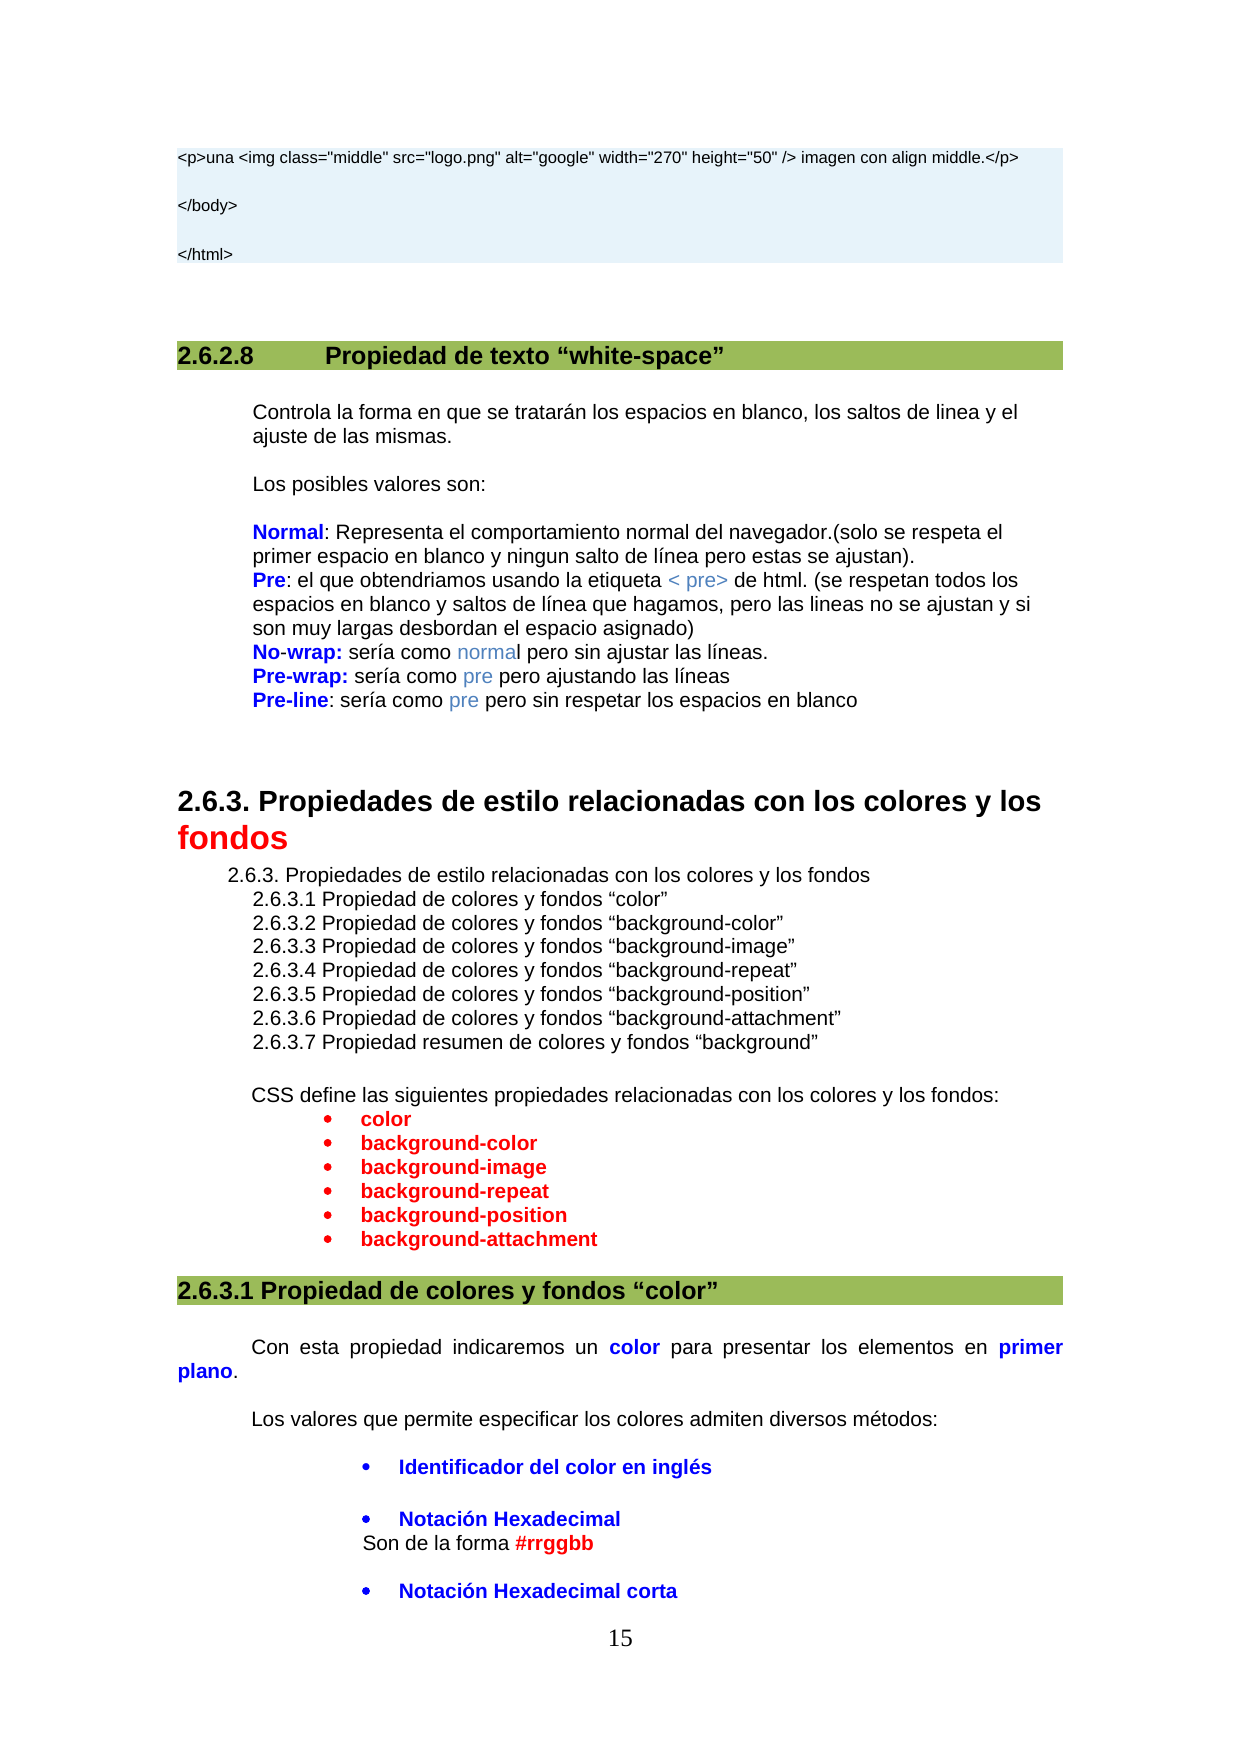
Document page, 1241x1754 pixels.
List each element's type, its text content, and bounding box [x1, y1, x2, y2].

list Identificador del color en inglés [362, 1455, 1063, 1479]
text 2.6.3. Propiedades de estilo relacionadas con los colores y los fondos [227, 862, 1063, 886]
list Notación Hexadecimal [362, 1507, 1063, 1531]
text <p>una <img class="middle" src="logo.png" alt="google" width="270" height="50" /> imagen con align middle.</p> [177, 148, 1063, 167]
list color [324, 1107, 1063, 1131]
text Son de la forma #rrggbb [288, 1531, 1063, 1555]
text Pre: el que obtendriamos usando la etiqueta < pre> de html. (se respetan todos los espacios en blanco y saltos de línea que hagamos, pero las lineas no se ajustan y si son muy largas desbordan el espacio asignado) [252, 568, 1063, 639]
text 2.6.3. Propiedades de estilo relacionadas con los colores y los fondos [177, 784, 1063, 856]
text 2.6.3.1 Propiedad de colores y fondos “color” [252, 886, 1063, 910]
list background-repeat [324, 1179, 1063, 1203]
text No-wrap: sería como normal pero sin ajustar las líneas. [252, 639, 1063, 663]
text CSS define las siguientes propiedades relacionadas con los colores y los fondos: [177, 1083, 1063, 1107]
text 2.6.3.3 Propiedad de colores y fondos “background-image” [252, 934, 1063, 958]
text </html> [177, 244, 1063, 263]
list background-attachment [324, 1227, 1063, 1251]
text 2.6.3.6 Propiedad de colores y fondos “background-attachment” [252, 1006, 1063, 1030]
text Normal: Representa el comportamiento normal del navegador.(solo se respeta el primer espacio en blanco y ningun salto de línea pero estas se ajustan). [252, 520, 1063, 568]
text Con esta propiedad indicaremos un color para presentar los elementos en primer plano. [177, 1335, 1063, 1383]
text 2.6.3.5 Propiedad de colores y fondos “background-position” [252, 982, 1063, 1006]
text Los valores que permite especificar los colores admiten diversos métodos: [177, 1407, 1063, 1431]
text 2.6.3.1 Propiedad de colores y fondos “color” [177, 1276, 1063, 1305]
text 2.6.3.7 Propiedad resumen de colores y fondos “background” [252, 1030, 1063, 1054]
list Propiedad de texto “white-space” [177, 341, 1063, 370]
text 2.6.3.2 Propiedad de colores y fondos “background-color” [252, 910, 1063, 934]
text 2.6.3.4 Propiedad de colores y fondos “background-repeat” [252, 958, 1063, 982]
text </body> [177, 196, 1063, 215]
list background-position [324, 1203, 1063, 1227]
list background-image [324, 1155, 1063, 1179]
text Pre-wrap: sería como pre pero ajustando las líneas [252, 663, 1063, 687]
list Notación Hexadecimal corta [362, 1579, 1063, 1603]
text Pre-line: sería como pre pero sin respetar los espacios en blanco [252, 687, 1063, 711]
text Los posibles valores son: [252, 472, 1063, 496]
text Controla la forma en que se tratarán los espacios en blanco, los saltos de linea y el ajuste de las mismas. [252, 400, 1063, 448]
list background-color [324, 1131, 1063, 1155]
